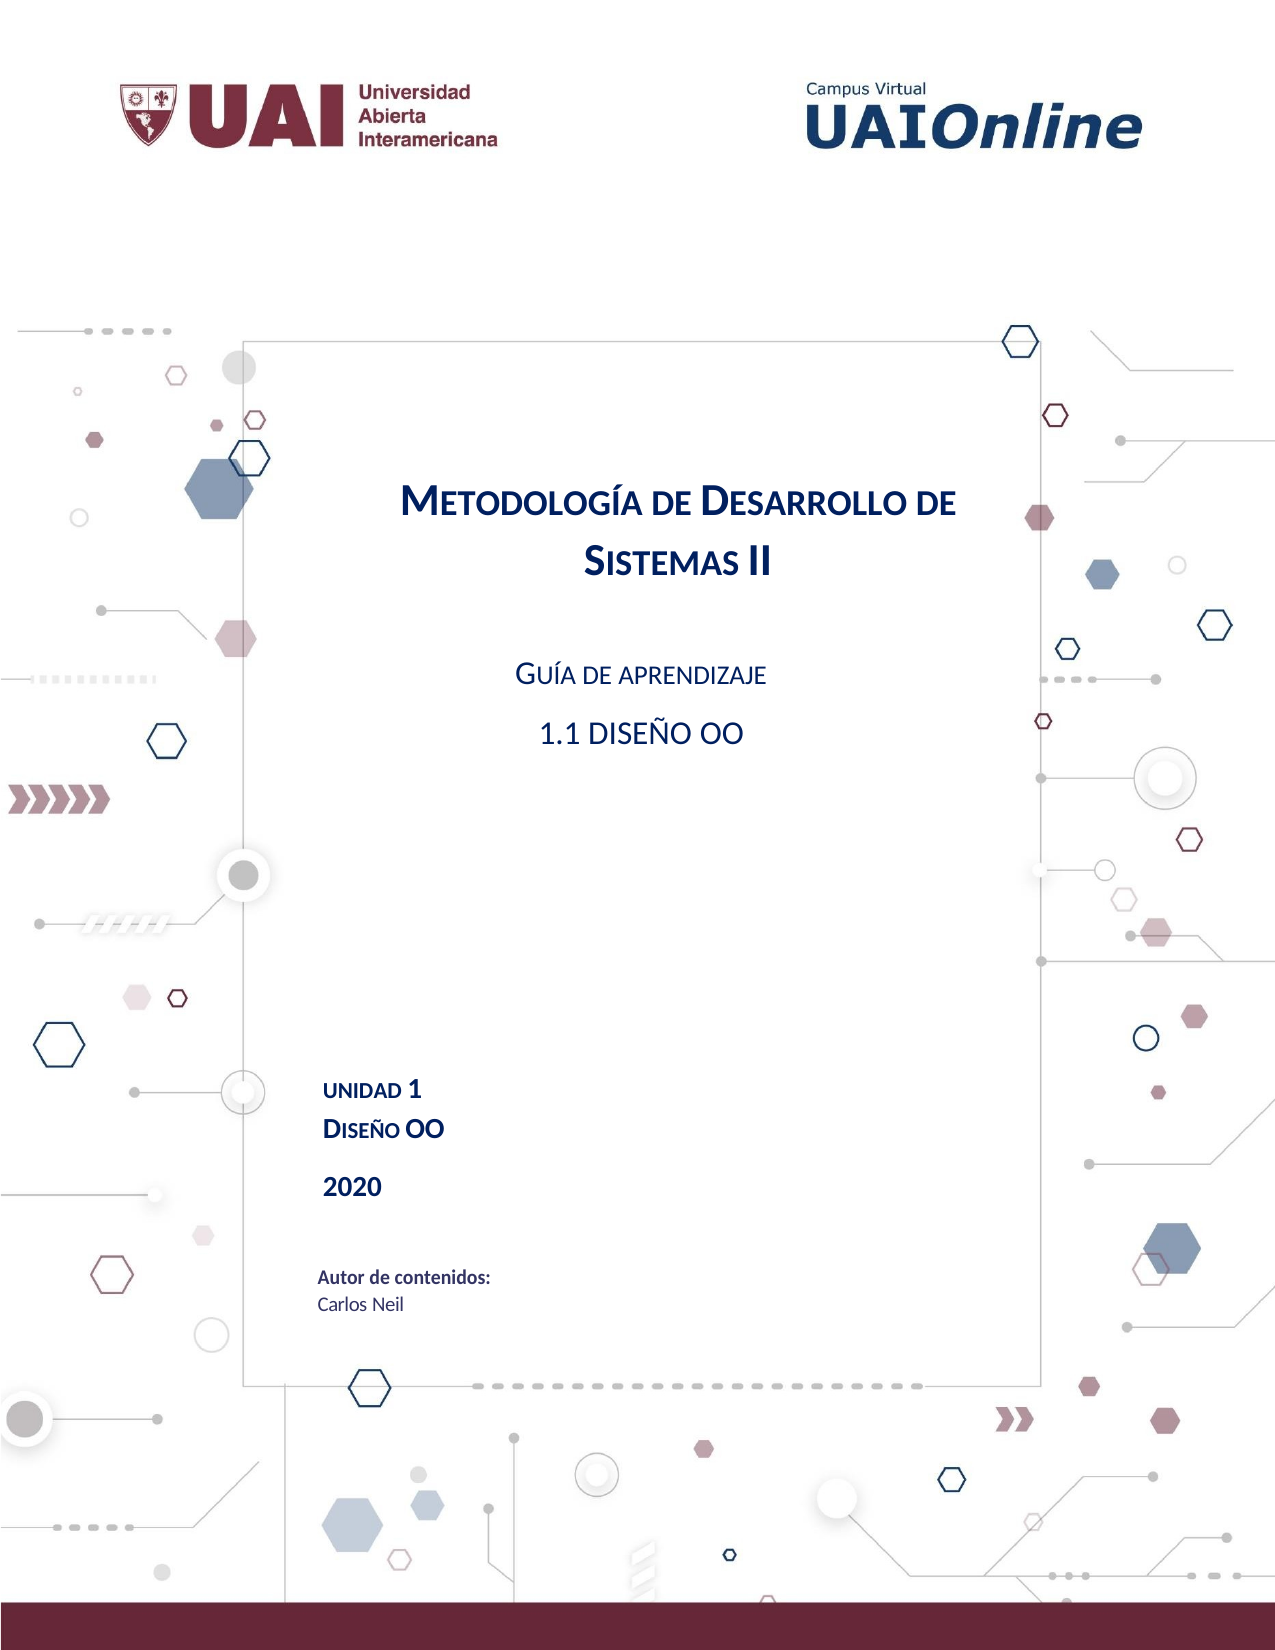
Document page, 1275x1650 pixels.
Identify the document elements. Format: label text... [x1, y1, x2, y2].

picture [0, 76, 1275, 1650]
text UNIDAD 1 DISEÑO OO [323, 1070, 446, 1146]
text 2020 [323, 1168, 1110, 1203]
text Carlos Neil [317, 1291, 1110, 1317]
title METODOLOGÍA DE DESARROLLO DE [398, 471, 958, 527]
text Autor de contenidos: [317, 1264, 1110, 1290]
text GUÍA DE APRENDIZAJE 1.1 DISEÑO OO [491, 652, 791, 753]
text SISTEMAS II [398, 531, 958, 587]
